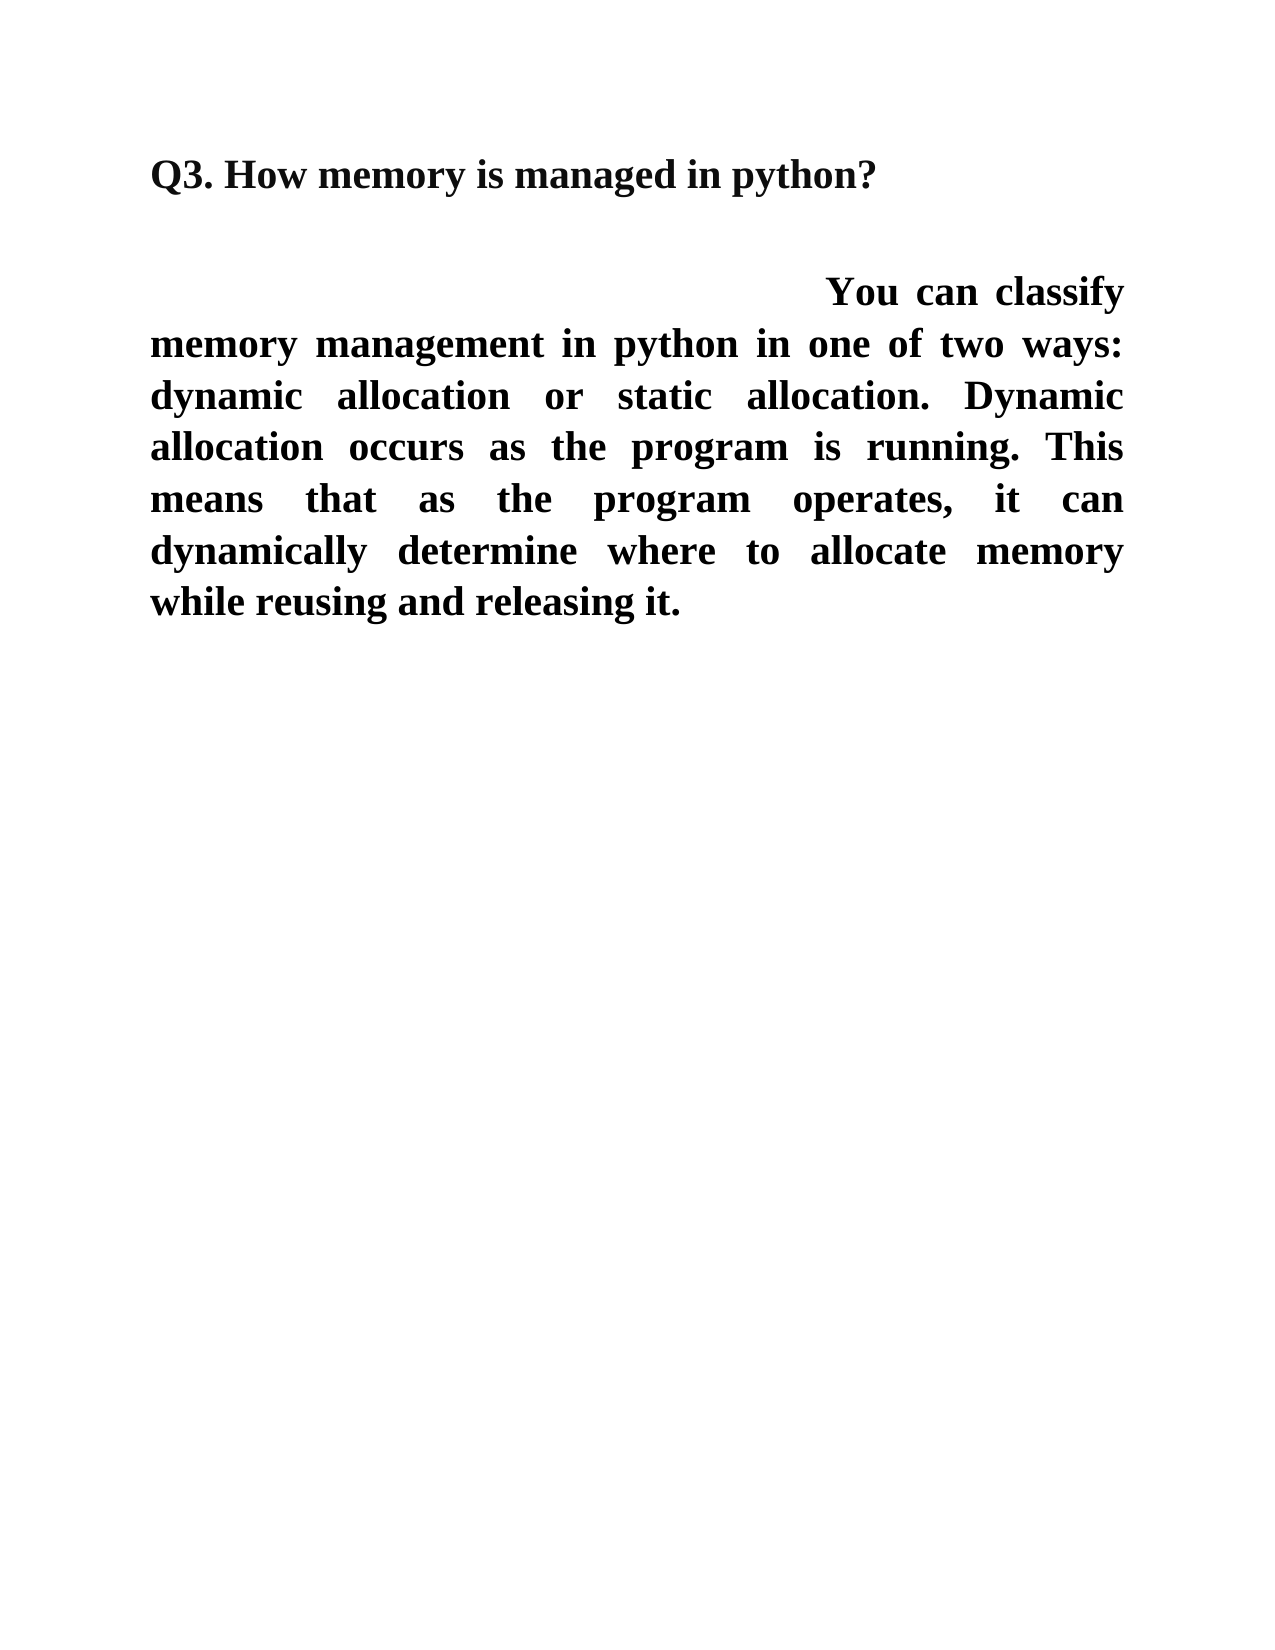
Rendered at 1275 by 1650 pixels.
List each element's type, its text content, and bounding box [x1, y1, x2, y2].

text You can classify memory management in python in one of two ways: dynamic allocation or static allocation. Dynamic allocation occurs as the program is running. This means that as the program operates, it can dynamically determine where to allocate memory while reusing and releasing it. [150, 267, 1125, 625]
text Q3. How memory is managed in python? [150, 150, 1125, 198]
